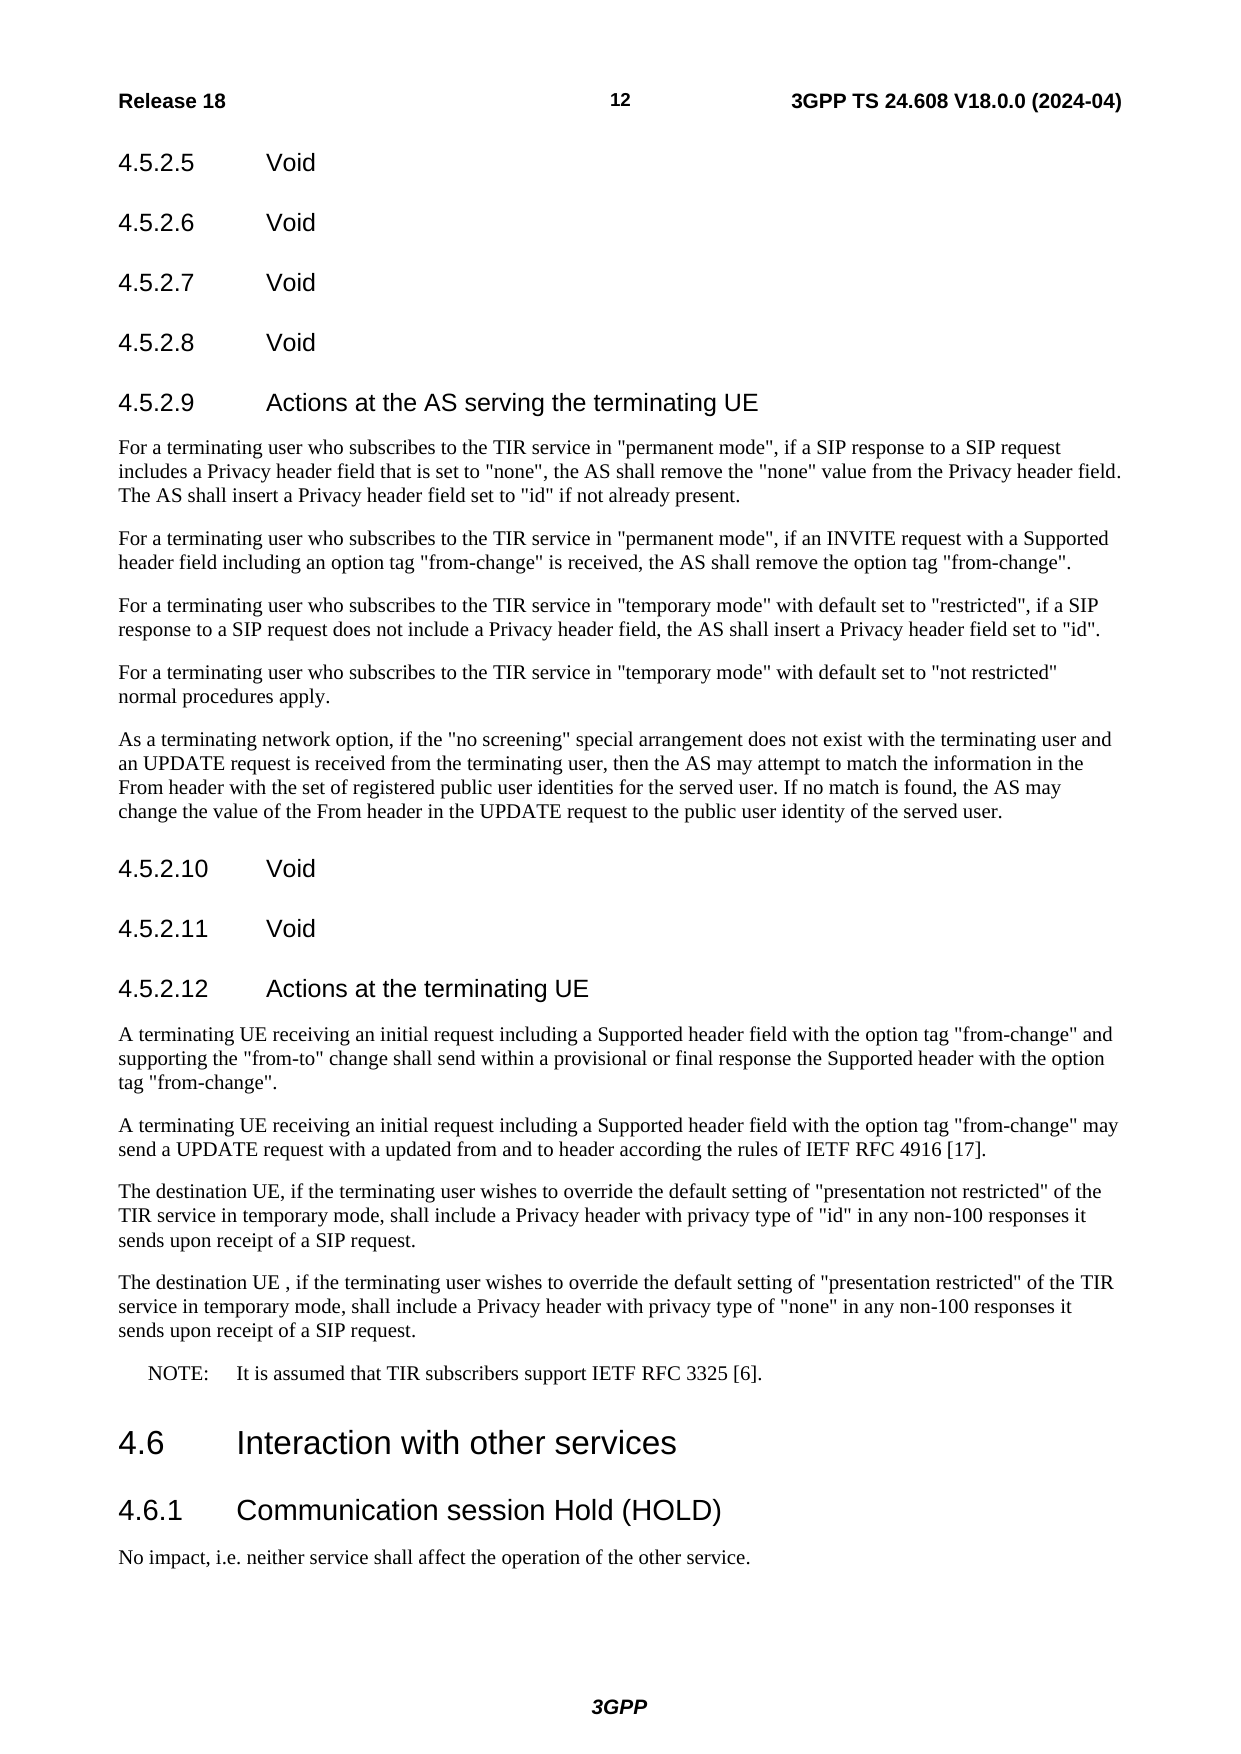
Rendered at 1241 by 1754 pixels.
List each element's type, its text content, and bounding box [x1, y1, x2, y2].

text The destination UE , if the terminating user wishes to override the default setting of "presentation restricted" of the TIR service in temporary mode, shall include a Privacy header with privacy type of "none" in any non-100 responses it sends upon receipt of a SIP request. [118, 1270, 1122, 1342]
text For a terminating user who subscribes to the TIR service in "permanent mode", if a SIP response to a SIP request includes a Privacy header field that is set to "none", the AS shall remove the "none" value from the Privacy header field. The AS shall insert a Privacy header field set to "id" if not already present. [118, 435, 1122, 507]
subtitle 4.5.2.11 Void [118, 914, 1122, 943]
subtitle 4.6 Interaction with other services [118, 1423, 1122, 1461]
text For a terminating user who subscribes to the TIR service in "temporary mode" with default set to "restricted", if a SIP response to a SIP request does not include a Privacy header field, the AS shall insert a Privacy header field set to "id". [118, 593, 1122, 641]
text The destination UE, if the terminating user wishes to override the default setting of "presentation not restricted" of the TIR service in temporary mode, shall include a Privacy header with privacy type of "id" in any non-100 responses it sends upon receipt of a SIP request. [118, 1179, 1122, 1252]
text A terminating UE receiving an initial request including a Supported header field with the option tag "from-change" and supporting the "from-to" change shall send within a provisional or final response the Supported header with the option tag "from-change". [118, 1022, 1122, 1094]
subtitle 4.5.2.6 Void [118, 207, 1122, 236]
subtitle 4.5.2.10 Void [118, 854, 1122, 883]
text For a terminating user who subscribes to the TIR service in "temporary mode" with default set to "not restricted" normal procedures apply. [118, 660, 1122, 708]
subtitle 4.5.2.7 Void [118, 267, 1122, 296]
subtitle 4.5.2.9 Actions at the AS serving the terminating UE [118, 387, 1122, 416]
text As a terminating network option, if the "no screening" special arrangement does not exist with the terminating user and an UPDATE request is received from the terminating user, then the AS may attempt to match the information in the From header with the set of registered public user identities for the served user. If no match is found, the AS may change the value of the From header in the UPDATE request to the public user identity of the served user. [118, 727, 1122, 823]
text NOTE: It is assumed that TIR subscribers support IETF RFC 3325 [6]. [148, 1361, 1122, 1385]
text A terminating UE receiving an initial request including a Supported header field with the option tag "from-change" may send a UPDATE request with a updated from and to header according the rules of IETF RFC 4916 [17]. [118, 1112, 1122, 1161]
subtitle 4.6.1 Communication session Hold (HOLD) [118, 1492, 1122, 1526]
subtitle 4.5.2.8 Void [118, 327, 1122, 356]
subtitle 4.5.2.5 Void [118, 147, 1122, 176]
subtitle 4.5.2.12 Actions at the terminating UE [118, 974, 1122, 1003]
text For a terminating user who subscribes to the TIR service in "permanent mode", if an INVITE request with a Supported header field including an option tag "from-change" is received, the AS shall remove the option tag "from-change". [118, 526, 1122, 574]
text No impact, i.e. neither service shall affect the operation of the other service. [118, 1545, 1122, 1569]
